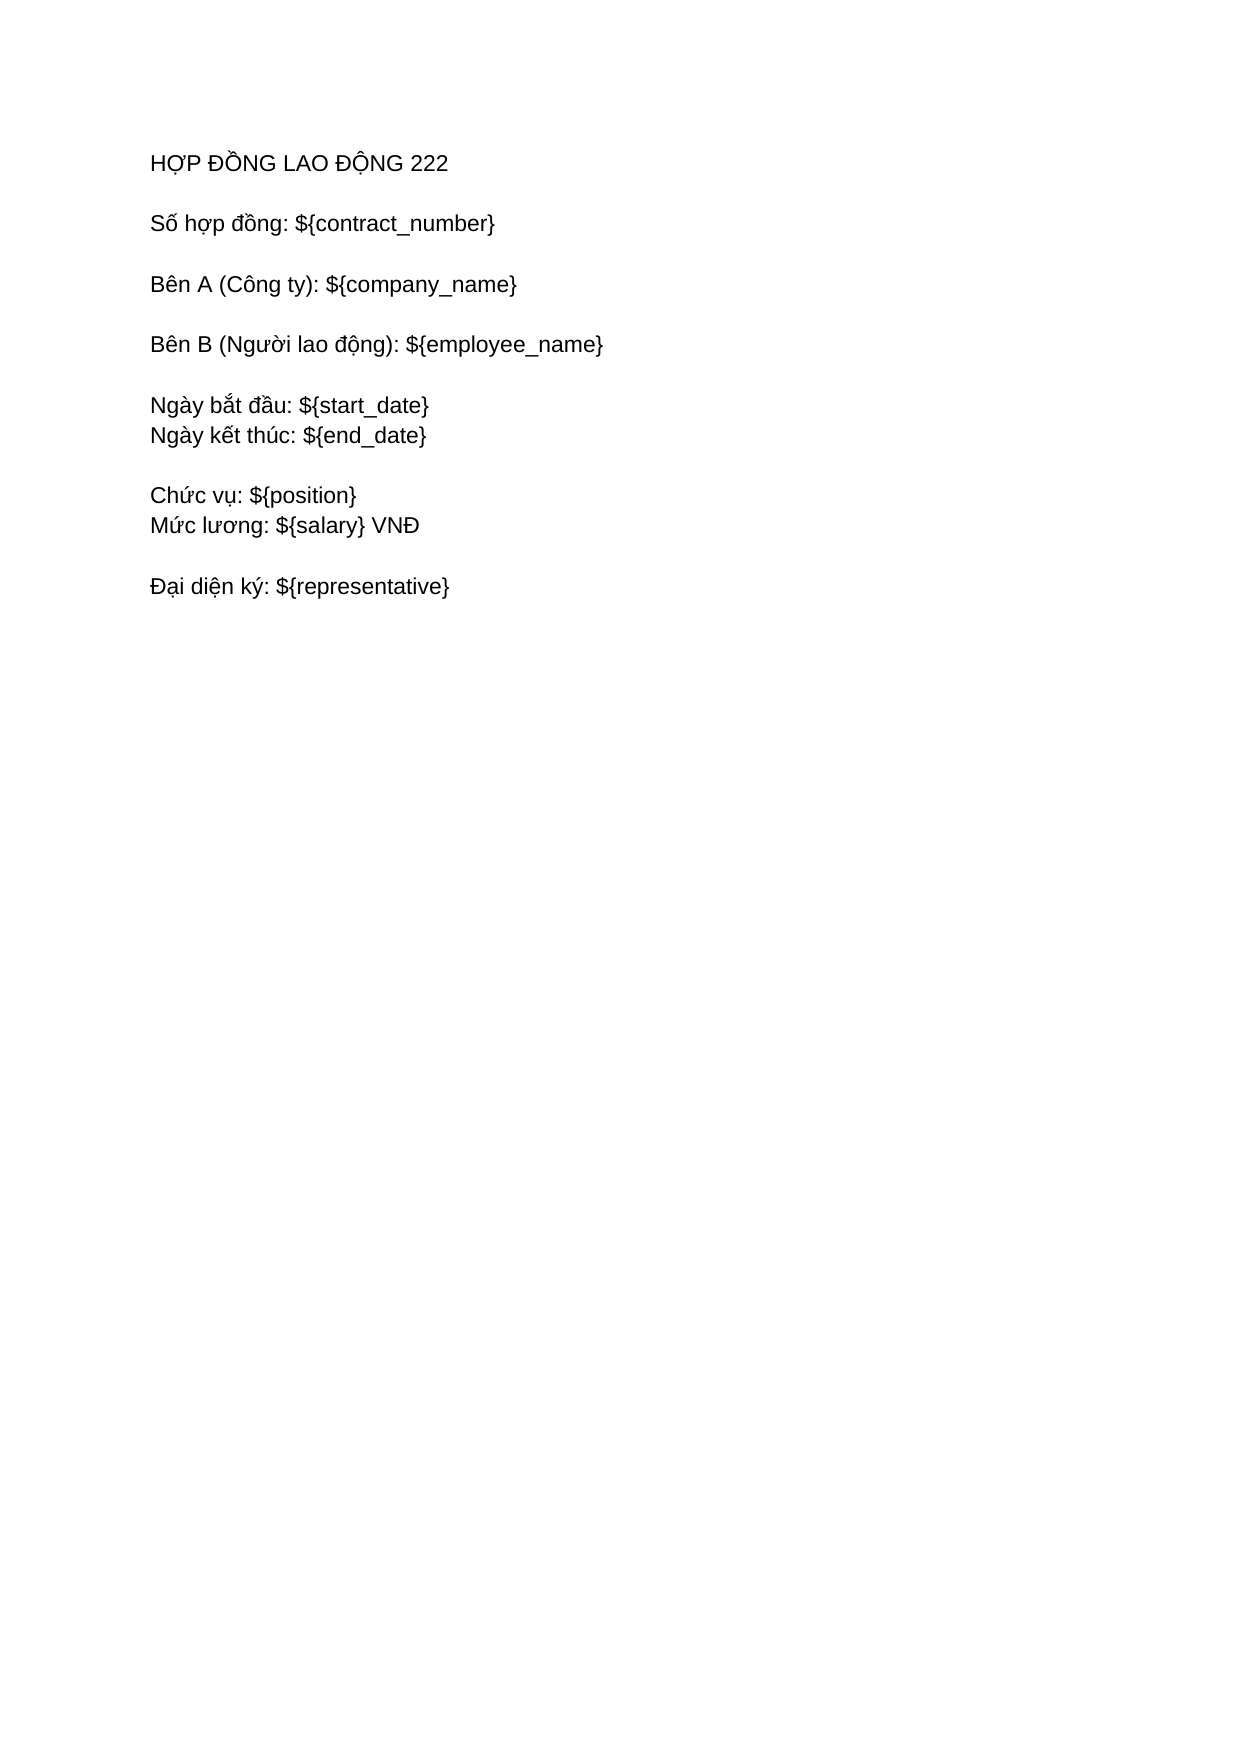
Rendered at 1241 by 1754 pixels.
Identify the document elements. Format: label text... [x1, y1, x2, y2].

text Bên B (Người lao động): ${employee_name} [150, 331, 1090, 358]
text Ngày kết thúc: ${end_date} [150, 422, 1090, 448]
text Bên A (Công ty): ${company_name} [150, 271, 1090, 297]
text Chức vụ: ${position} [150, 482, 1090, 509]
text HỢP ĐỒNG LAO ĐỘNG 222 [150, 150, 1090, 176]
text Mức lương: ${salary} VNĐ [150, 512, 1090, 539]
text Đại diện ký: ${representative} [150, 573, 1090, 599]
text Số hợp đồng: ${contract_number} [150, 210, 1090, 237]
text Ngày bắt đầu: ${start_date} [150, 392, 1090, 418]
